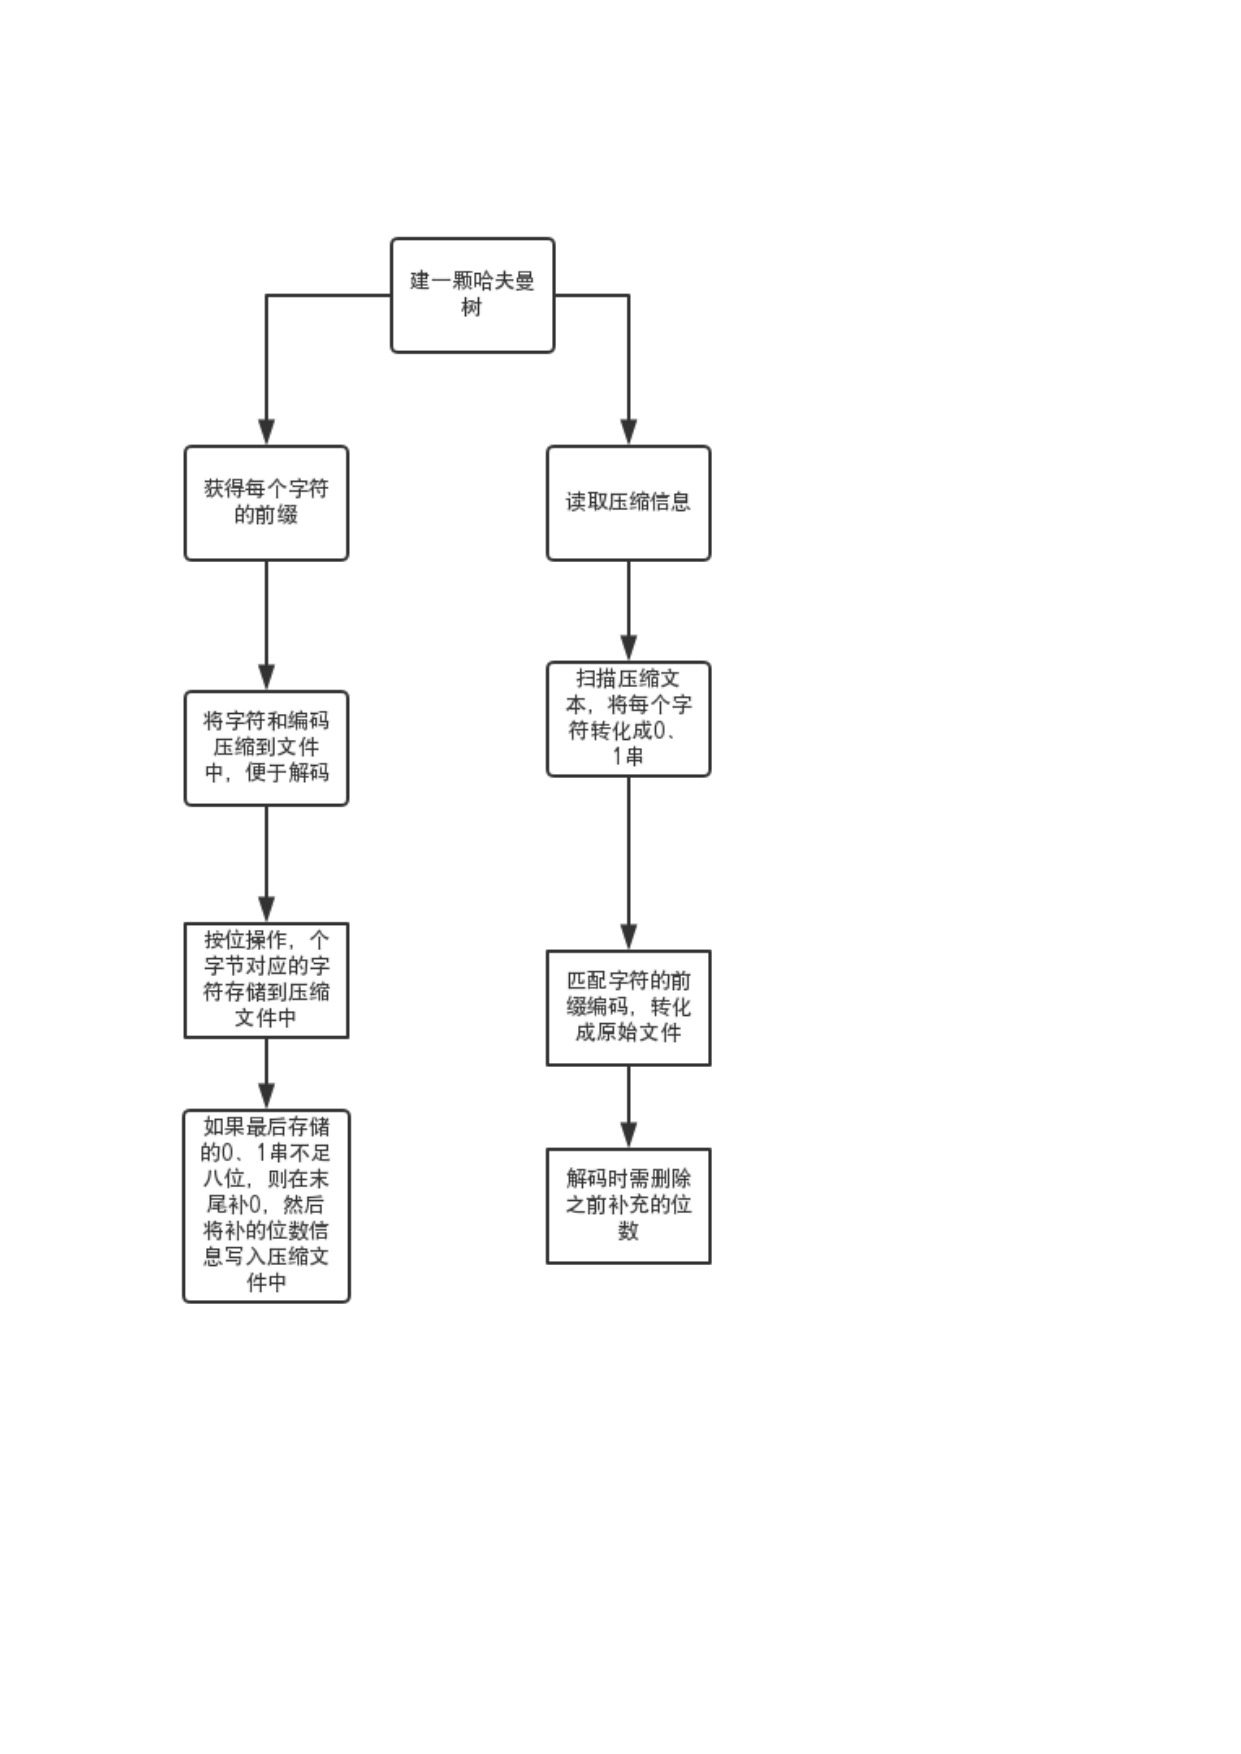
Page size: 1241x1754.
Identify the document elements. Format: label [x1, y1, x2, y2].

picture [106, 162, 811, 1403]
